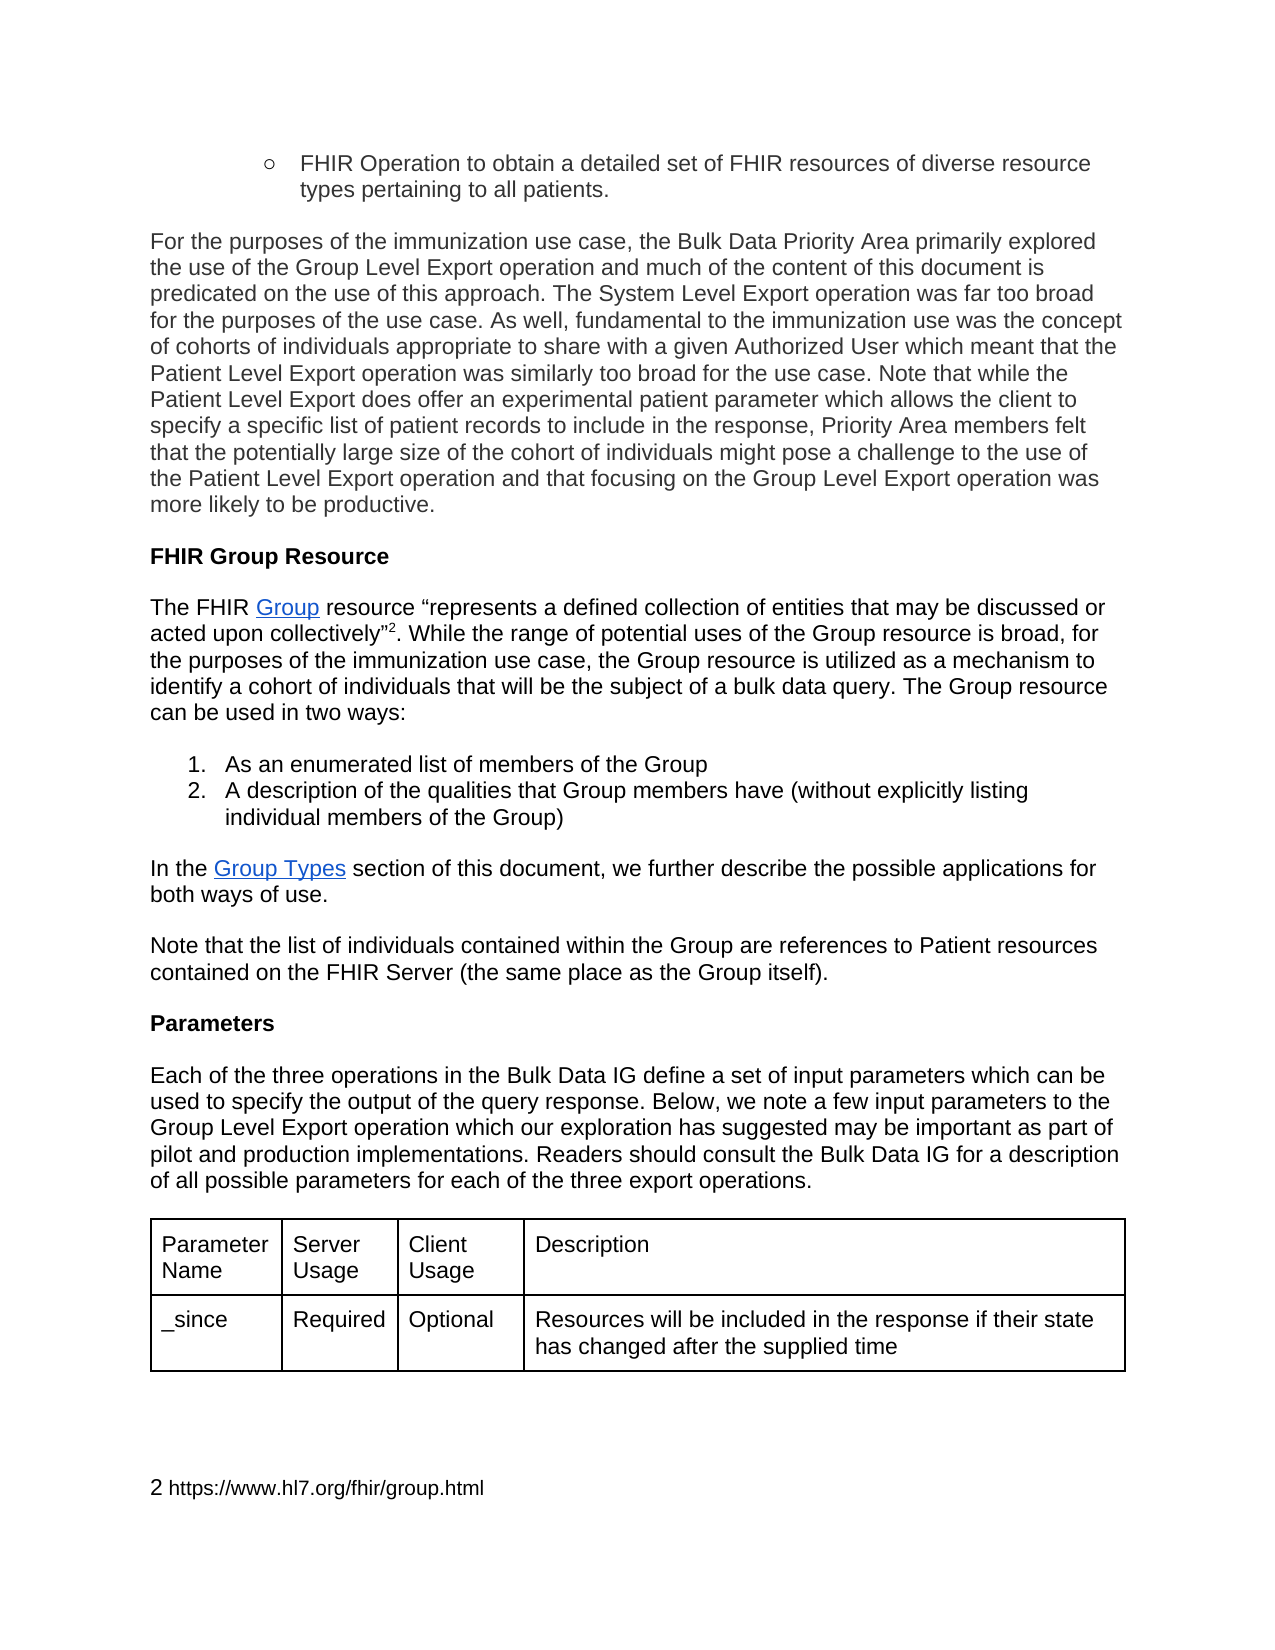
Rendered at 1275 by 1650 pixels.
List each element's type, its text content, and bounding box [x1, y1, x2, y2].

subtitle Parameters [150, 1010, 1125, 1037]
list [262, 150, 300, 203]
text Note that the list of individuals contained within the Group are references to Patient resources contained on the FHIR Server (the same place as the Group itself). [150, 932, 1125, 985]
list A description of the qualities that Group members have (without explicitly listing individual members of the Group) [187, 777, 1125, 830]
text For the purposes of the immunization use case, the Bulk Data Priority Area primarily explored the use of the Group Level Export operation and much of the content of this document is predicated on the use of this approach. The System Level Export operation was far too broad for the purposes of the use case. As well, fundamental to the immunization use was the concept of cohorts of individuals appropriate to share with a given Authorized User which meant that the Patient Level Export operation was similarly too broad for the use case. Note that while the Patient Level Export does offer an experimental patient parameter which allows the client to specify a specific list of patient records to include in the response, Priority Area members felt that the potentially large size of the cohort of individuals might pose a challenge to the use of the Patient Level Export operation and that focusing on the Group Level Export operation was more likely to be productive. [150, 228, 1125, 518]
text In the Group Types section of this document, we further describe the possible applications for both ways of use. [150, 855, 1125, 907]
text The FHIR Group resource “represents a defined collection of entities that may be discussed or acted upon collectively”. While the range of potential uses of the Group resource is broad, for the purposes of the immunization use case, the Group resource is utilized as a mechanism to identify a cohort of individuals that will be the subject of a bulk data query. The Group resource can be used in two ways: [150, 594, 1125, 726]
subtitle FHIR Group Resource [150, 543, 1125, 569]
table_header Client Usage [399, 1220, 523, 1294]
table_cell _since [152, 1296, 281, 1369]
table_header Server Usage [283, 1220, 397, 1294]
list As an enumerated list of members of the Group [187, 751, 1125, 777]
table_cell Optional [399, 1296, 523, 1369]
text Each of the three operations in the Bulk Data IG define a set of input parameters which can be used to specify the output of the query response. Below, we note a few input parameters to the Group Level Export operation which our exploration has suggested may be important as part of pilot and production implementations. Readers should consult the Bulk Data IG for a description of all possible parameters for each of the three export operations. [150, 1062, 1125, 1193]
table_header Description [525, 1220, 1124, 1294]
table_header Parameter Name [152, 1220, 281, 1294]
table_cell Required [283, 1296, 397, 1369]
table_cell Resources will be included in the response if their state has changed after the supplied time [525, 1296, 1124, 1369]
list FHIR Operation to obtain a detailed set of FHIR resources of diverse resource types pertaining to all patients. [609, 150, 1125, 203]
